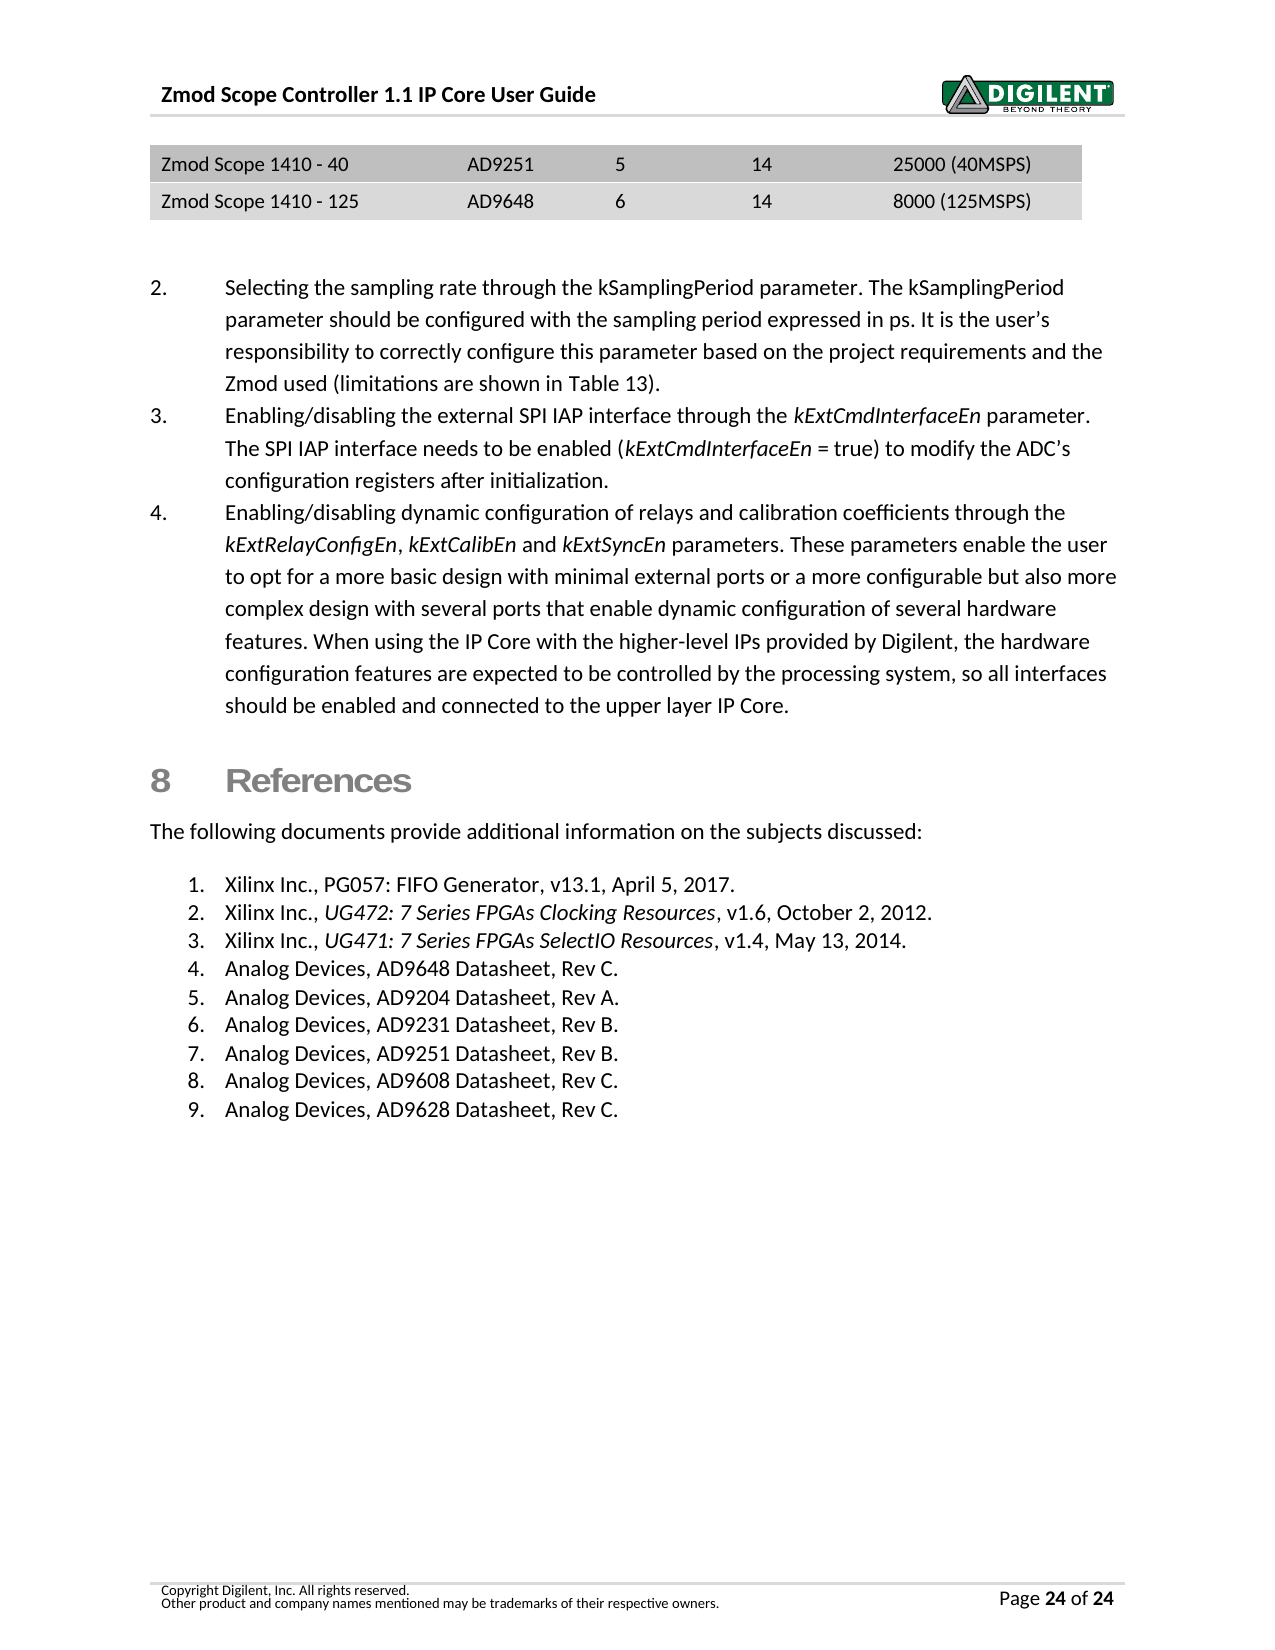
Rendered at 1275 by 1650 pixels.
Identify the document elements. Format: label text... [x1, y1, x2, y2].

list Analog Devices, AD9608 Datasheet, Rev C. [187, 1067, 1125, 1095]
list Analog Devices, AD9204 Datasheet, Rev A. [187, 983, 1125, 1011]
table_cell 5 [560, 145, 680, 182]
list Analog Devices, AD9628 Datasheet, Rev C. [187, 1095, 1125, 1123]
table_cell AD9251 [441, 145, 560, 182]
table_cell Zmod Scope 1410 - 125 [150, 183, 441, 220]
table_cell 14 [680, 145, 843, 182]
list Xilinx Inc., PG057: FIFO Generator, v13.1, April 5, 2017. [187, 871, 1125, 898]
list Enabling/disabling the external SPI IAP interface through the kExtCmdInterfaceEn parameter. The SPI IAP interface needs to be enabled (kExtCmdInterfaceEn = true) to modify the ADC’s configuration registers after initialization. [150, 401, 1125, 494]
table_cell 14 [680, 183, 843, 220]
table_cell Zmod Scope 1410 - 40 [150, 145, 441, 182]
subtitle References [150, 761, 1125, 799]
table_cell 25000 (40MSPS) [843, 145, 1082, 182]
list Xilinx Inc., UG472: 7 Series FPGAs Clocking Resources, v1.6, October 2, 2012. [187, 898, 1125, 927]
list Analog Devices, AD9231 Datasheet, Rev B. [187, 1011, 1125, 1039]
list Analog Devices, AD9251 Datasheet, Rev B. [187, 1039, 1125, 1067]
table_cell 6 [560, 183, 680, 220]
list Xilinx Inc., UG471: 7 Series FPGAs SelectIO Resources, v1.4, May 13, 2014. [187, 927, 1125, 954]
list Analog Devices, AD9648 Datasheet, Rev C. [187, 954, 1125, 983]
table_cell 8000 (125MSPS) [843, 183, 1082, 220]
table_cell AD9648 [441, 183, 560, 220]
text The following documents provide additional information on the subjects discussed: [150, 817, 1125, 846]
list Selecting the sampling rate through the kSamplingPeriod parameter. The kSamplingPeriod parameter should be configured with the sampling period expressed in ps. It is the user’s responsibility to correctly configure this parameter based on the project requirements and the Zmod used (limitations are shown in Table 13). [150, 273, 1125, 397]
list Enabling/disabling dynamic configuration of relays and calibration coefficients through the kExtRelayConfigEn, kExtCalibEn and kExtSyncEn parameters. These parameters enable the user to opt for a more basic design with minimal external ports or a more configurable but also more complex design with several ports that enable dynamic configuration of several hardware features. When using the IP Core with the higher-level IPs provided by Digilent, the hardware configuration features are expected to be controlled by the processing system, so all interfaces should be enabled and connected to the upper layer IP Core. [150, 498, 1125, 719]
